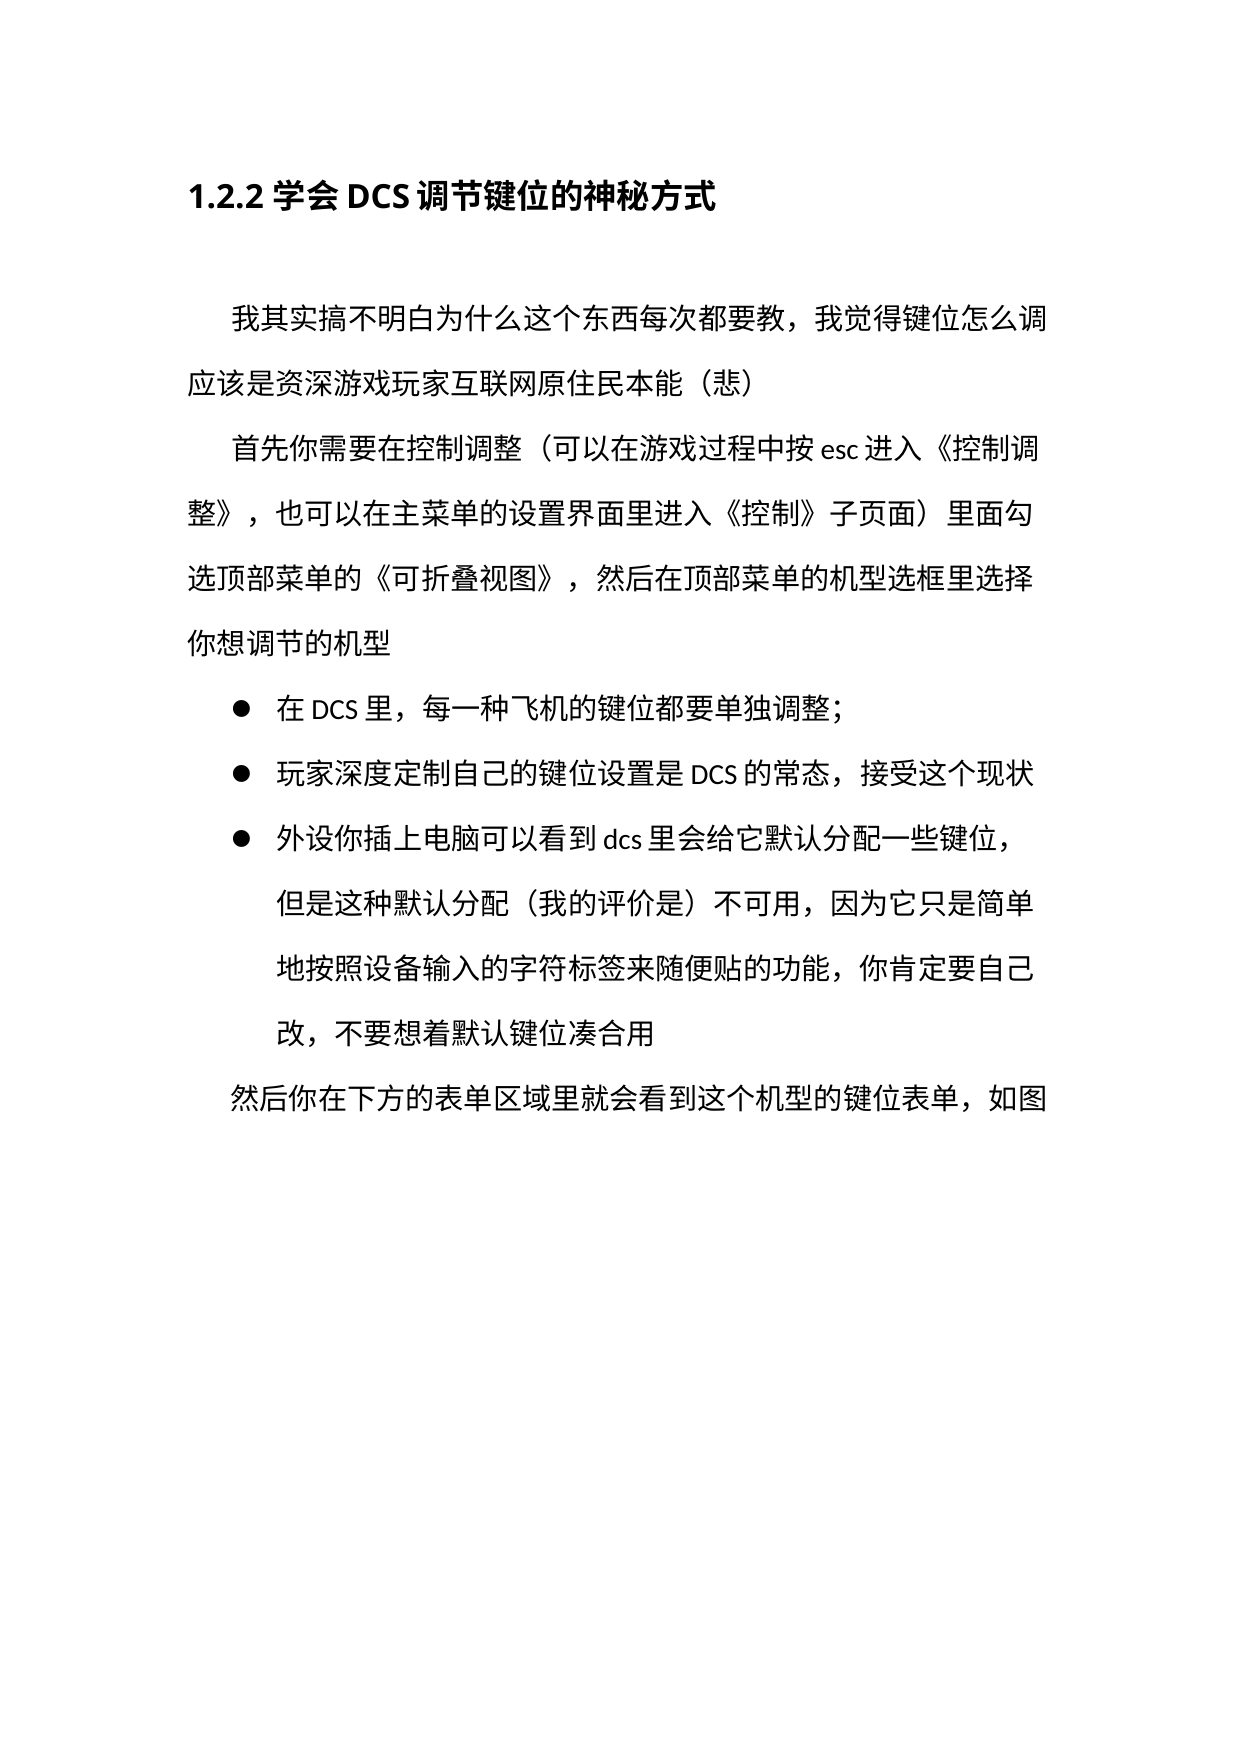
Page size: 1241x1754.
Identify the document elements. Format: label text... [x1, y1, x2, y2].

list 外设你插上电脑可以看到dcs里会给它默认分配一些键位，但是这种默认分配（我的评价是）不可用，因为它只是简单地按照设备输入的字符标签来随便贴的功能，你肯定要自己改，不要想着默认键位凑合用 [230, 804, 1053, 1064]
subtitle 1.2.2 学会DCS调节键位的神秘方式 [187, 162, 1053, 227]
text 然后你在下方的表单区域里就会看到这个机型的键位表单，如图 [230, 1064, 1053, 1129]
list 玩家深度定制自己的键位设置是DCS的常态，接受这个现状 [230, 739, 1053, 804]
text 首先你需要在控制调整（可以在游戏过程中按esc进入《控制调整》，也可以在主菜单的设置界面里进入《控制》子页面）里面勾选顶部菜单的《可折叠视图》，然后在顶部菜单的机型选框里选择你想调节的机型 [187, 414, 1053, 674]
list 在DCS里，每一种飞机的键位都要单独调整； [230, 674, 1053, 739]
text 我其实搞不明白为什么这个东西每次都要教，我觉得键位怎么调应该是资深游戏玩家互联网原住民本能（悲） [187, 284, 1053, 414]
